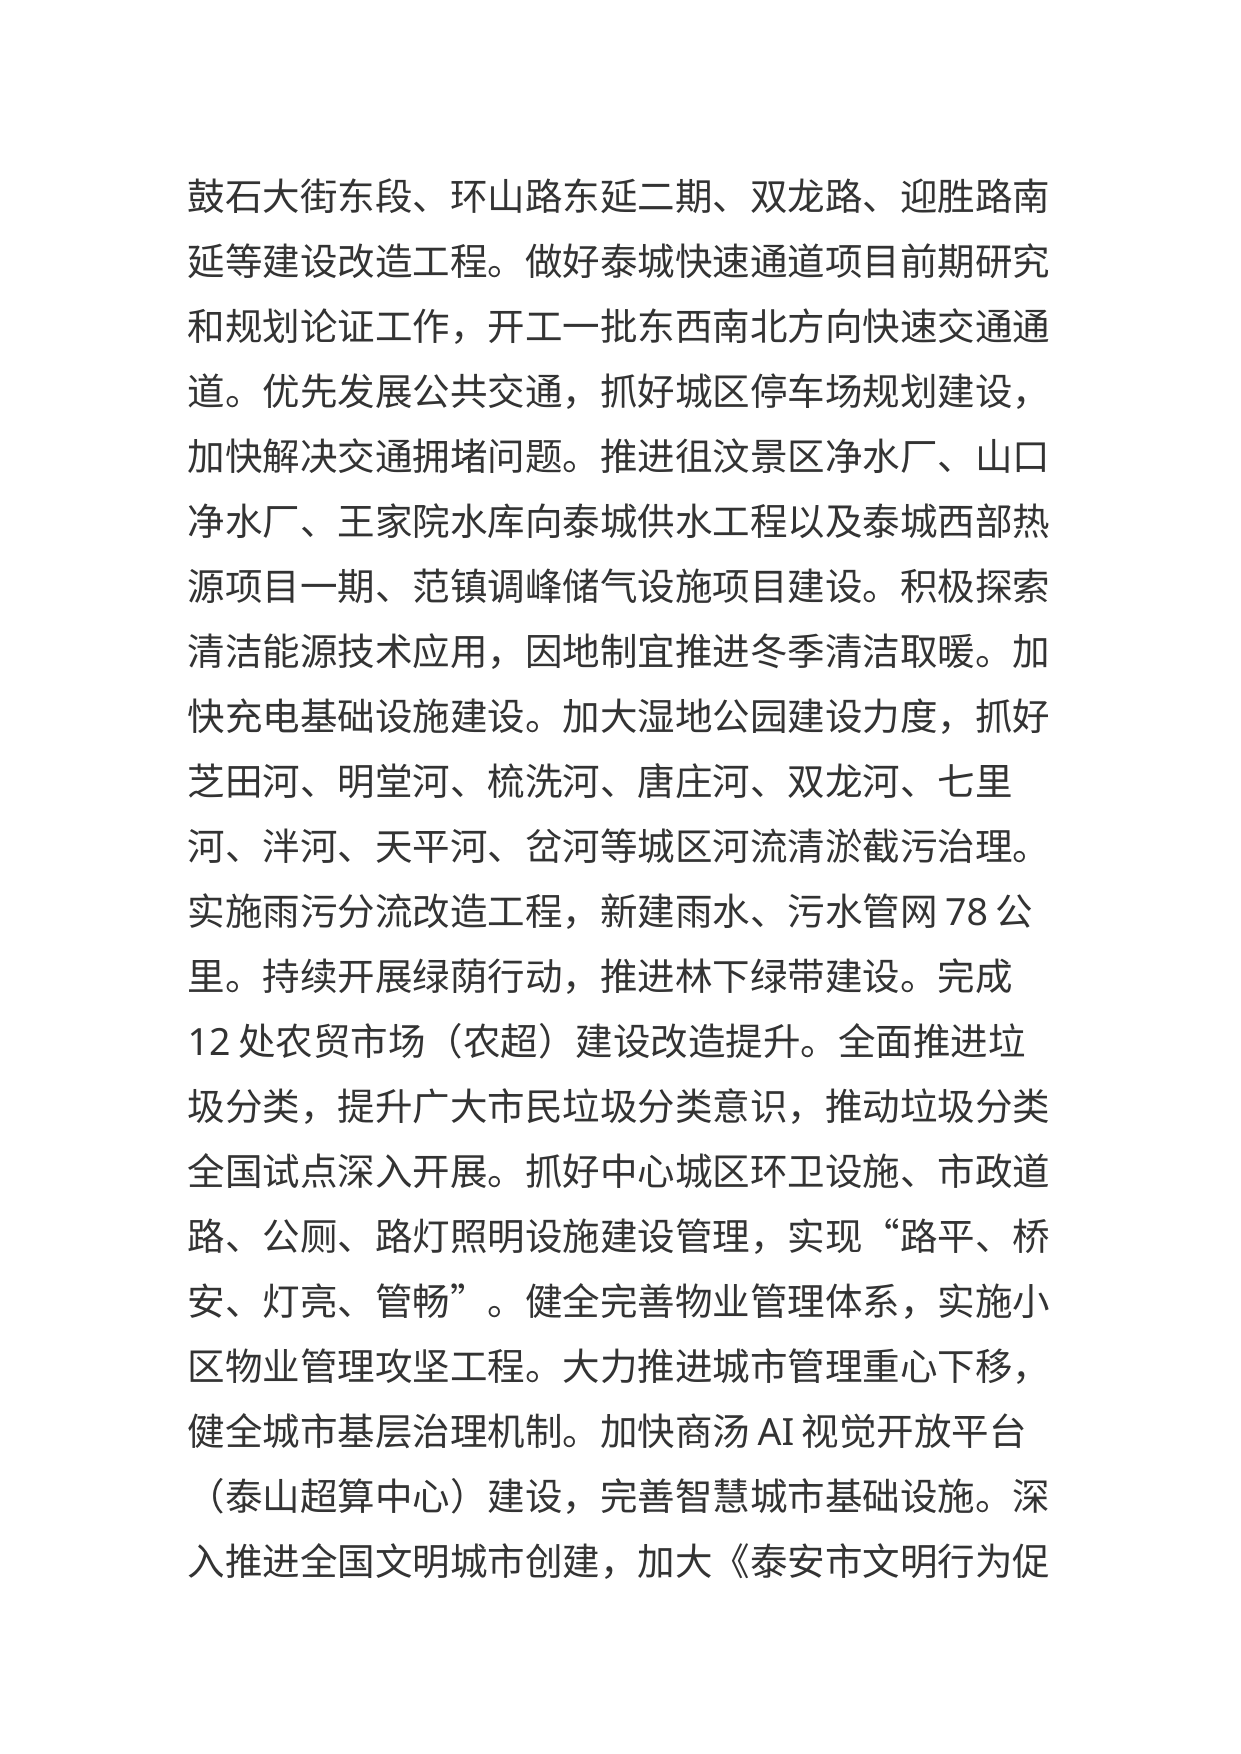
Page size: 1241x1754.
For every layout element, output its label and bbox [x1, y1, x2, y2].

text [187, 162, 1053, 1592]
